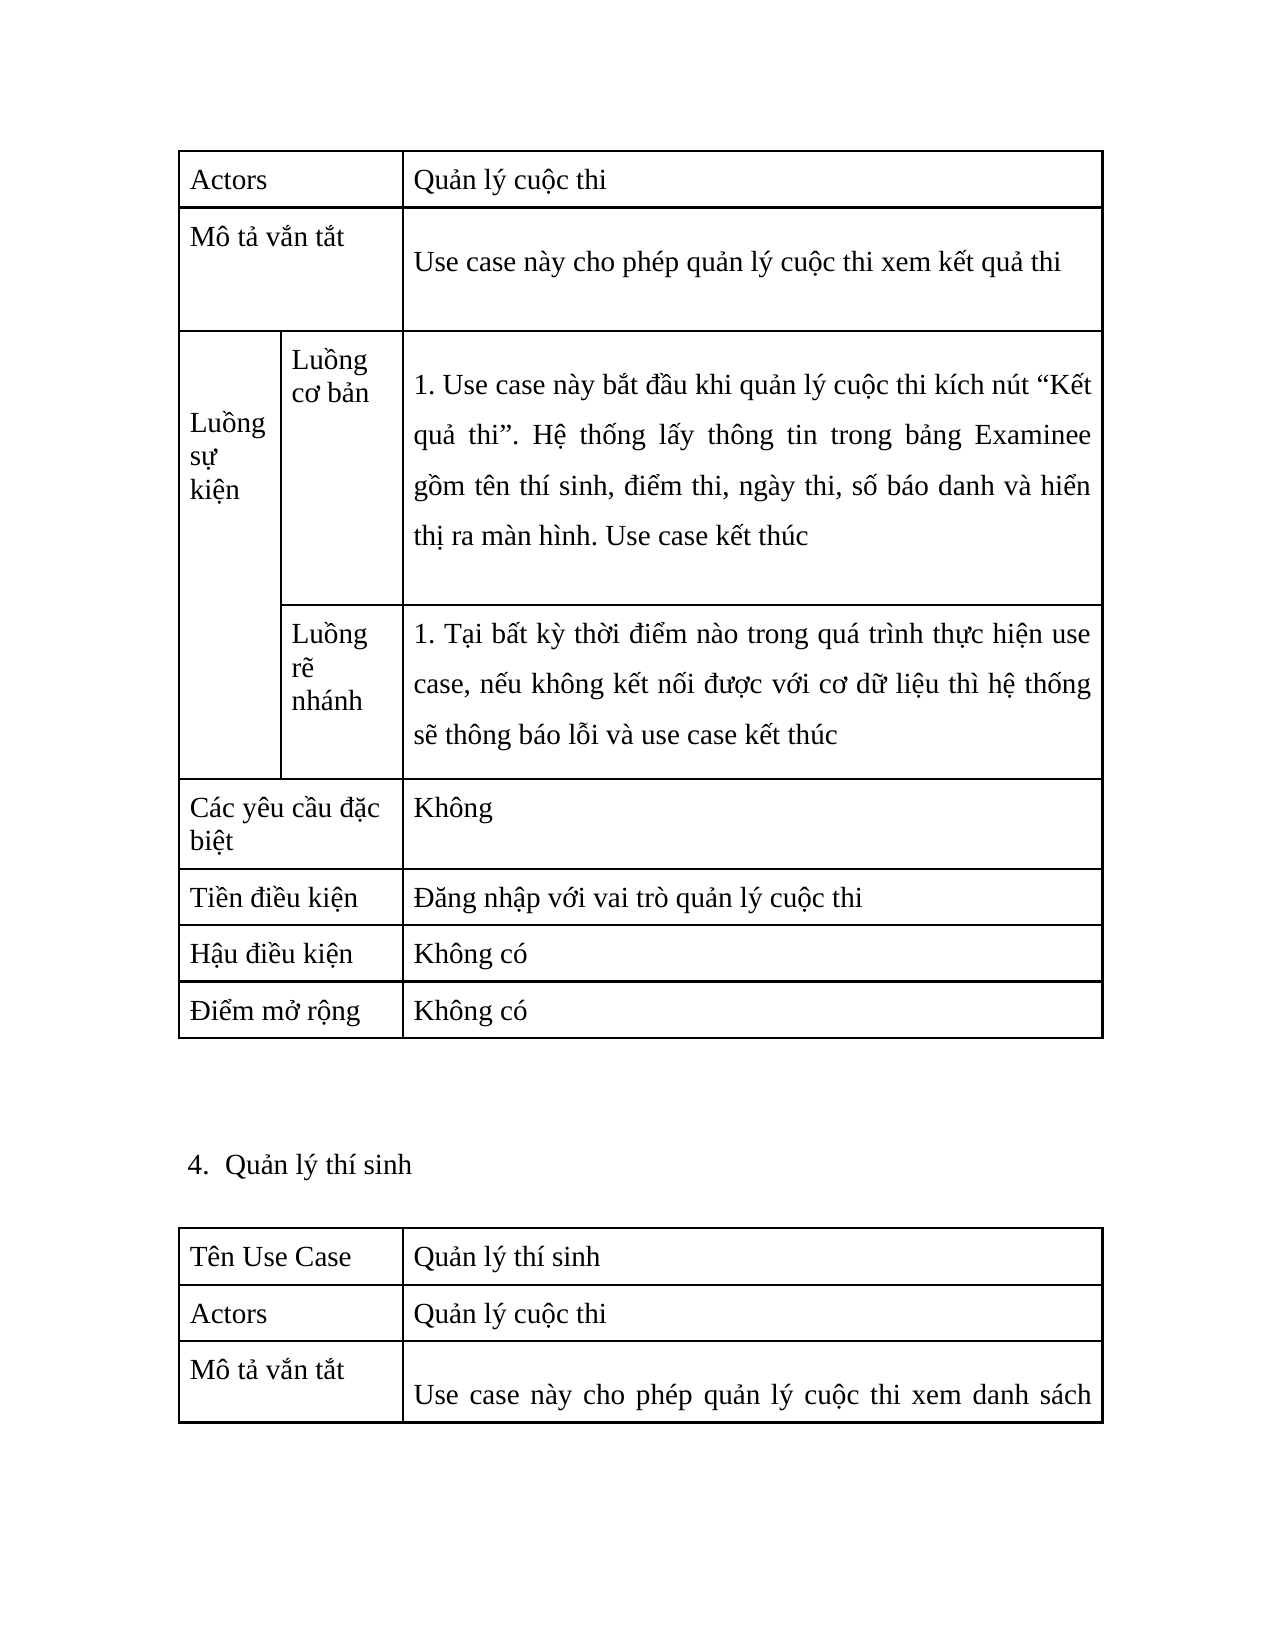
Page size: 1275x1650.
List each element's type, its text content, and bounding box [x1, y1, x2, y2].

table_cell Đăng nhập với vai trò quản lý cuộc thi [404, 870, 1101, 924]
table_cell Không có [404, 926, 1101, 980]
table_cell Use case này cho phép quản lý cuộc thi xem kết quả thi [404, 209, 1101, 329]
table_cell Mô tả vắn tắt [180, 1342, 402, 1421]
table_cell Luồng rẽ nhánh [282, 606, 402, 777]
table_cell Không có [404, 983, 1101, 1037]
table_cell Điểm mở rộng [180, 983, 402, 1037]
table_cell Hậu điều kiện [180, 926, 402, 980]
table_cell Actors [180, 152, 402, 206]
table_cell Không [404, 780, 1101, 867]
table_cell 1. Tại bất kỳ thời điểm nào trong quá trình thực hiện use case, nếu không kết nối được với cơ dữ liệu thì hệ thống sẽ thông báo lỗi và use case kết thúc [404, 606, 1101, 777]
table_cell Tiền điều kiện [180, 870, 402, 924]
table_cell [404, 1342, 1101, 1421]
table_header Quản lý thí sinh [404, 1229, 1101, 1283]
table_cell Luồng sự kiện [180, 332, 280, 777]
table_cell Quản lý cuộc thi [404, 152, 1101, 206]
table_cell Các yêu cầu đặc biệt [180, 780, 402, 867]
table_cell Quản lý cuộc thi [404, 1286, 1101, 1340]
table_header Tên Use Case [180, 1229, 402, 1283]
list Quản lý thí sinh [187, 1147, 1125, 1181]
table_cell Actors [180, 1286, 402, 1340]
table_cell Luồng cơ bản [282, 332, 402, 604]
table_cell 1. Use case này bắt đầu khi quản lý cuộc thi kích nút “Kết quả thi”. Hệ thống lấy thông tin trong bảng Examinee gồm tên thí sinh, điểm thi, ngày thi, số báo danh và hiển thị ra màn hình. Use case kết thúc [404, 332, 1101, 604]
table_cell Mô tả vắn tắt [180, 209, 402, 329]
